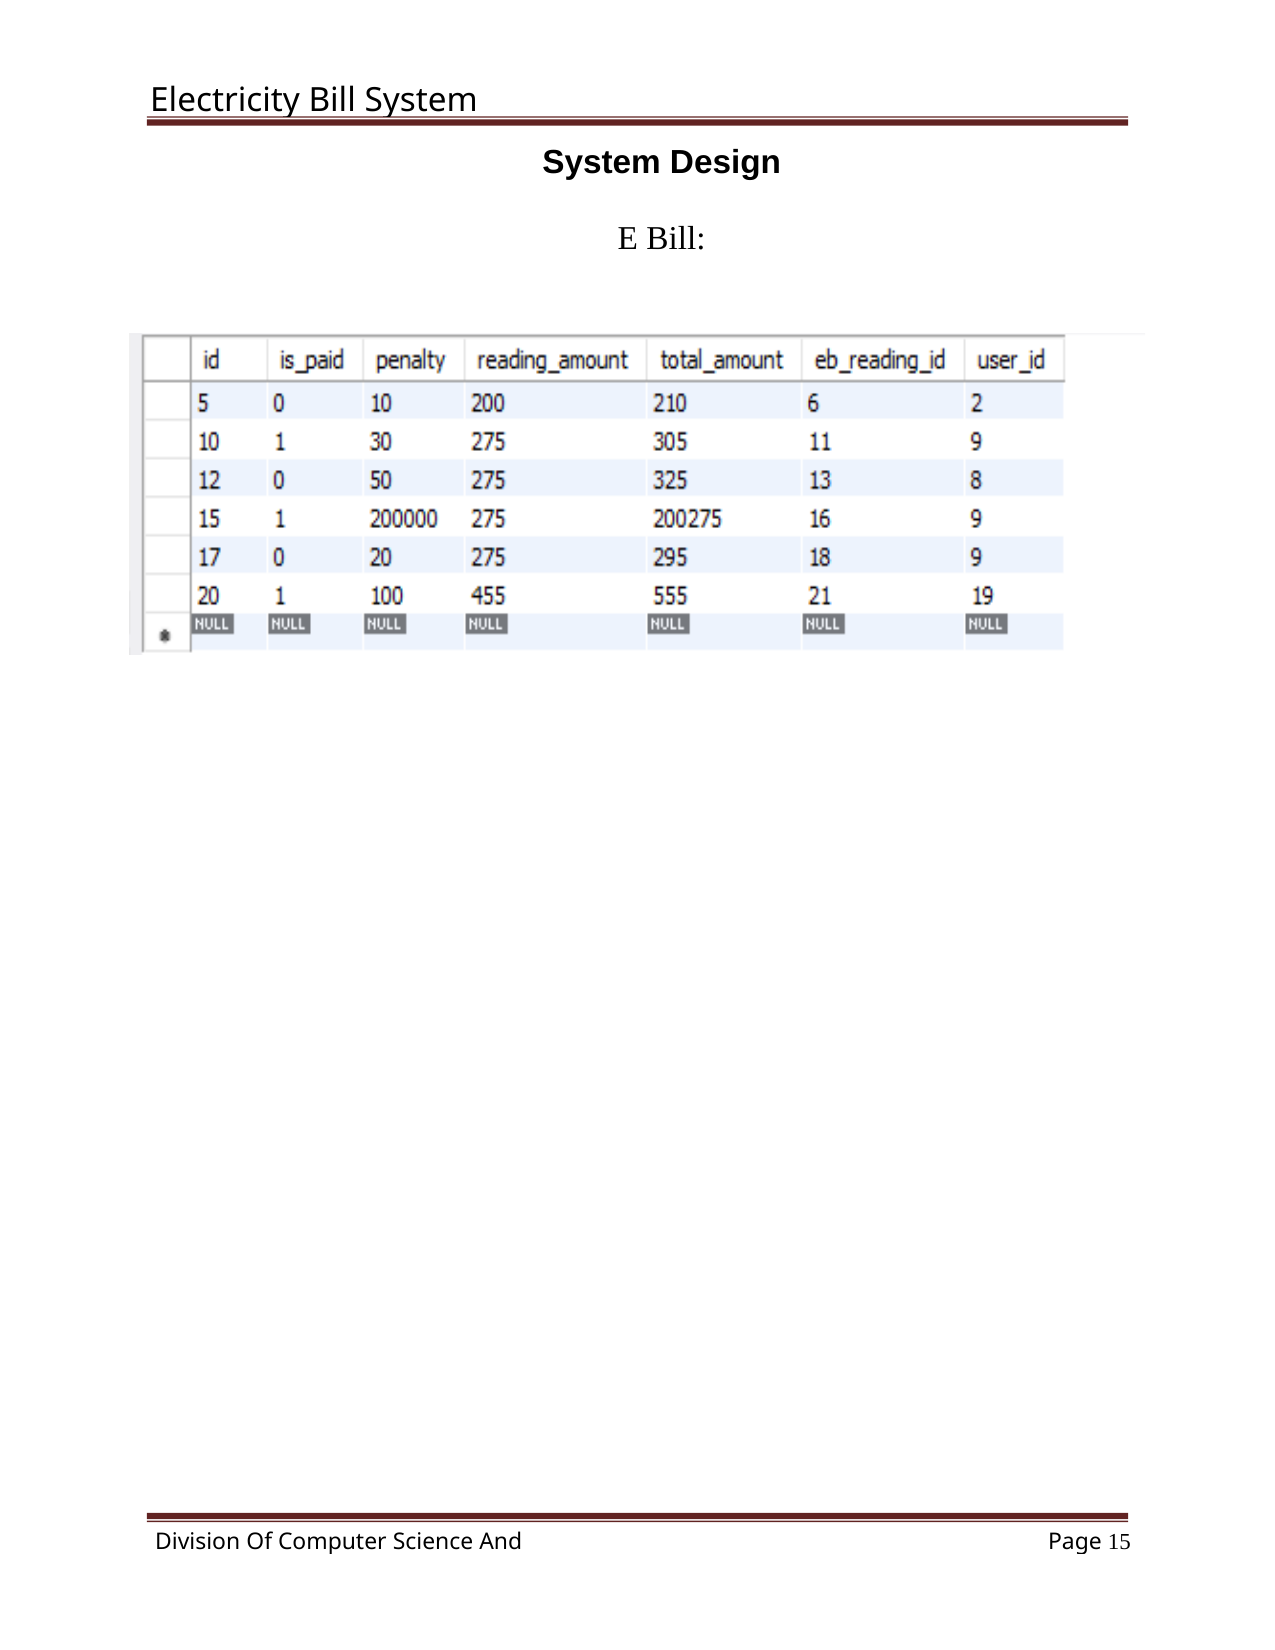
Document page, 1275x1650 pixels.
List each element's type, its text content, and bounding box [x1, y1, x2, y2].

text E Bill: [129, 218, 1194, 257]
picture [129, 333, 1146, 655]
text System Design [129, 142, 1194, 180]
